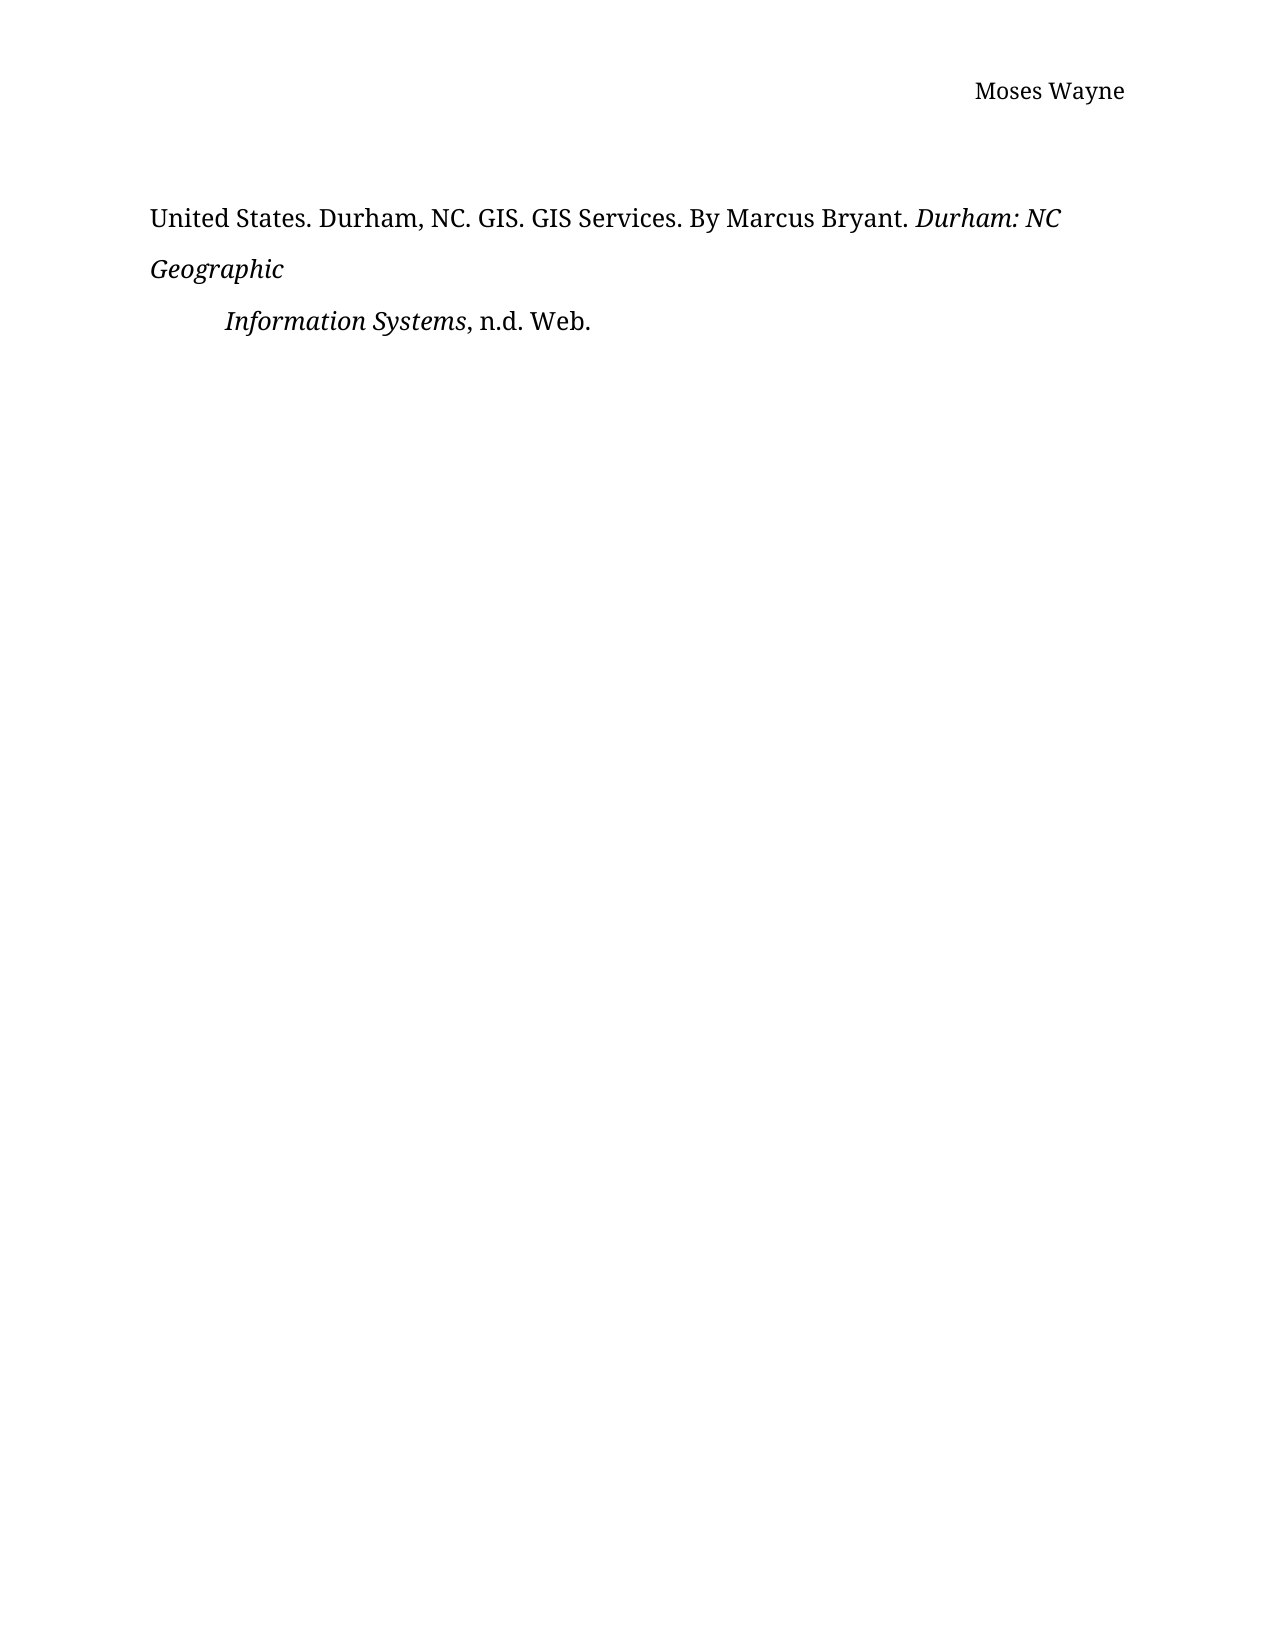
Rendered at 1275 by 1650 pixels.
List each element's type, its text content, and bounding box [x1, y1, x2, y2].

text United States. Durham, NC. GIS. GIS Services. By Marcus Bryant. Durham: NC Geographic [150, 201, 1125, 286]
text Information Systems, n.d. Web. [150, 303, 1125, 337]
